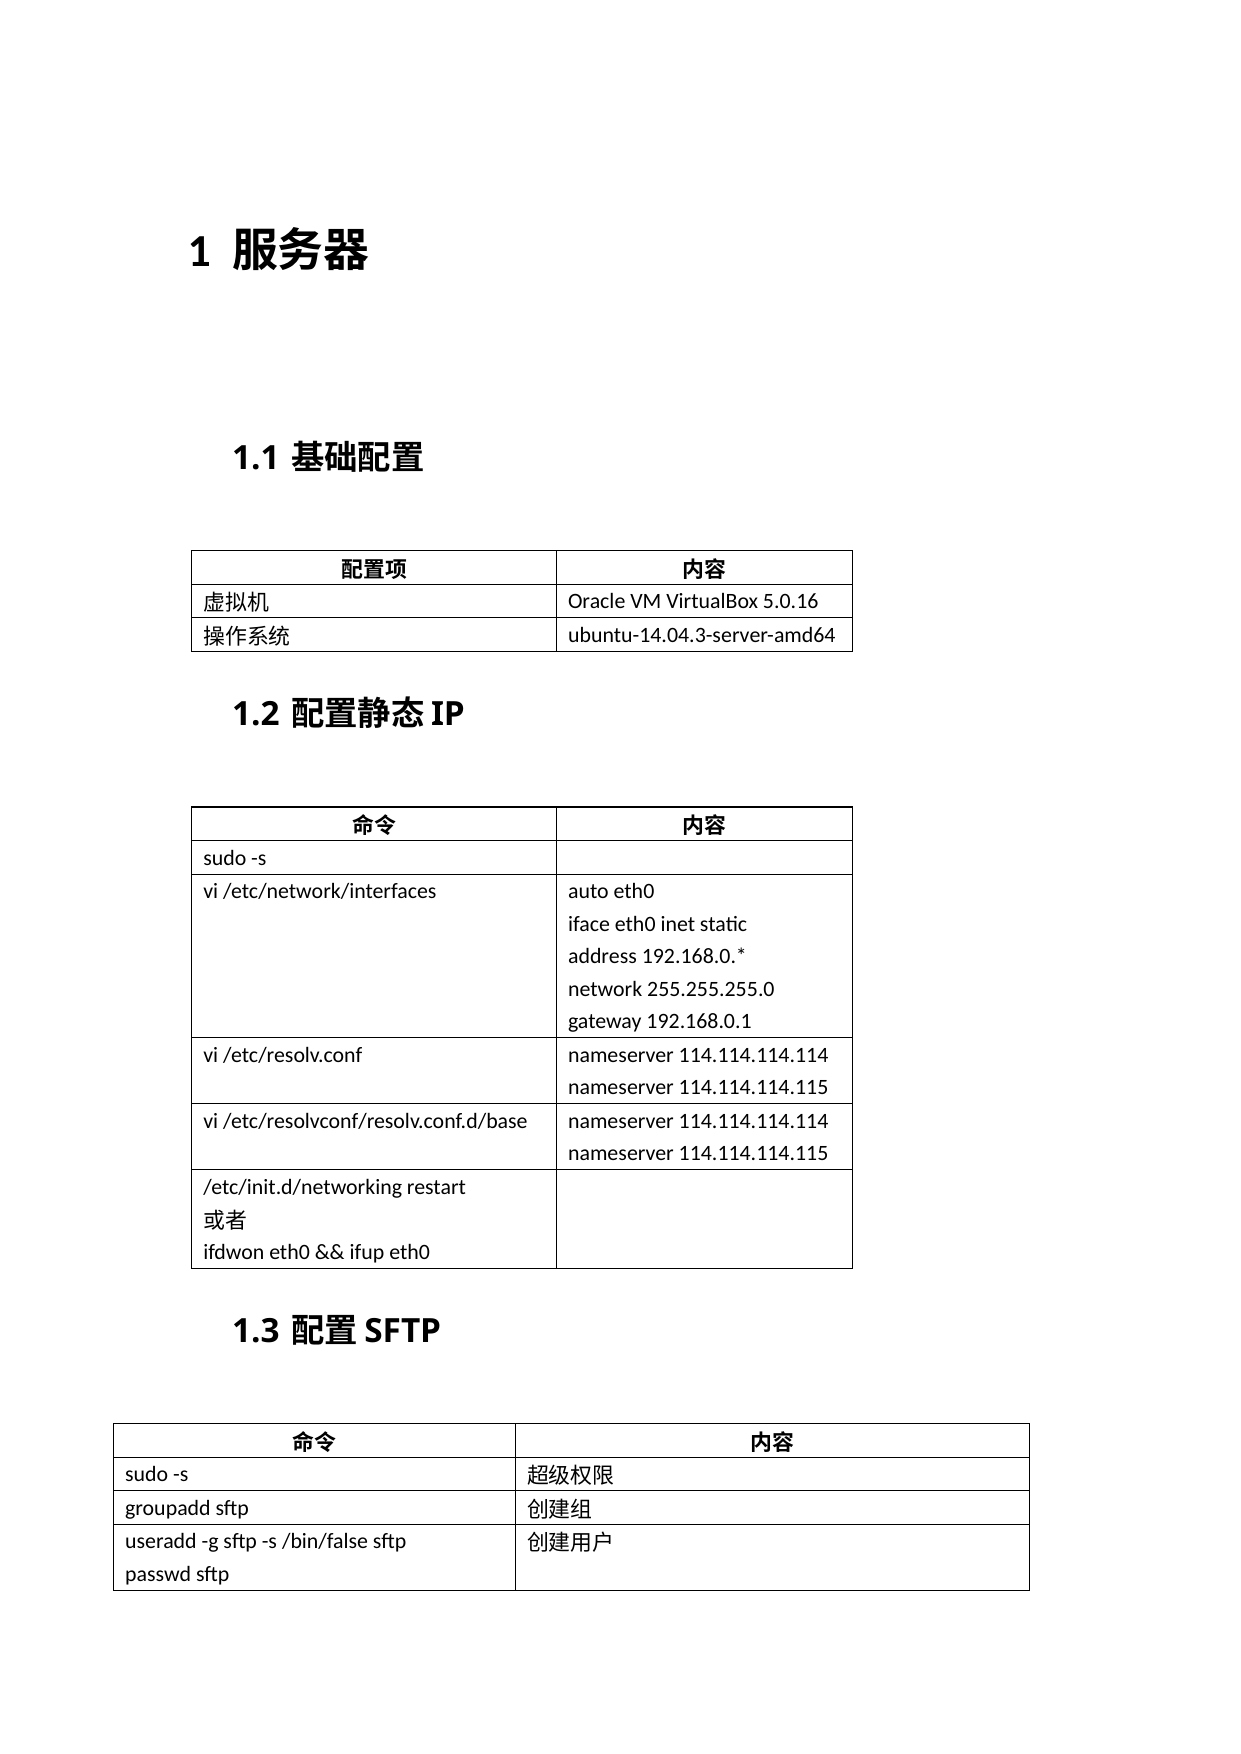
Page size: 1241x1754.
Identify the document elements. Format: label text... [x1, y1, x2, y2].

table_cell 虚拟机 [192, 585, 556, 617]
table_cell groupadd sftp [114, 1491, 515, 1524]
table_cell /etc/init.d/networking restart 或者 ifdwon eth0 && ifup eth0 [192, 1170, 556, 1268]
table_cell ubuntu-14.04.3-server-amd64 [557, 618, 852, 651]
table_cell vi /etc/network/interfaces [192, 875, 556, 1037]
table_cell [557, 841, 852, 873]
table_cell [557, 1170, 852, 1268]
table_header 内容 [557, 551, 852, 584]
table_cell nameserver 114.114.114.114 nameserver 114.114.114.115 [557, 1104, 852, 1169]
subtitle 基础配置 [232, 423, 1053, 488]
table_cell Oracle VM VirtualBox 5.0.16 [557, 585, 852, 617]
table_header 内容 [557, 808, 852, 840]
subtitle 服务器 [187, 197, 1053, 295]
table_cell 创建用户 [516, 1525, 1029, 1590]
subtitle 配置静态IP [232, 679, 1053, 744]
table_cell sudo -s [114, 1458, 515, 1490]
subtitle 配置SFTP [232, 1296, 1053, 1361]
table_cell sudo -s [192, 841, 556, 873]
table_cell 超级权限 [516, 1458, 1029, 1490]
table_cell auto eth0 iface eth0 inet static address 192.168.0.* network 255.255.255.0 gateway 192.168.0.1 [557, 875, 852, 1037]
table_cell 创建组 [516, 1491, 1029, 1524]
table_header 内容 [516, 1424, 1029, 1457]
table_cell nameserver 114.114.114.114 nameserver 114.114.114.115 [557, 1038, 852, 1103]
table_header 命令 [192, 808, 556, 840]
table_header 命令 [114, 1424, 515, 1457]
table_cell vi /etc/resolvconf/resolv.conf.d/base [192, 1104, 556, 1169]
table_header 配置项 [192, 551, 556, 584]
table_cell useradd -g sftp -s /bin/false sftp passwd sftp [114, 1525, 515, 1590]
table_cell 操作系统 [192, 618, 556, 651]
table_cell vi /etc/resolv.conf [192, 1038, 556, 1103]
